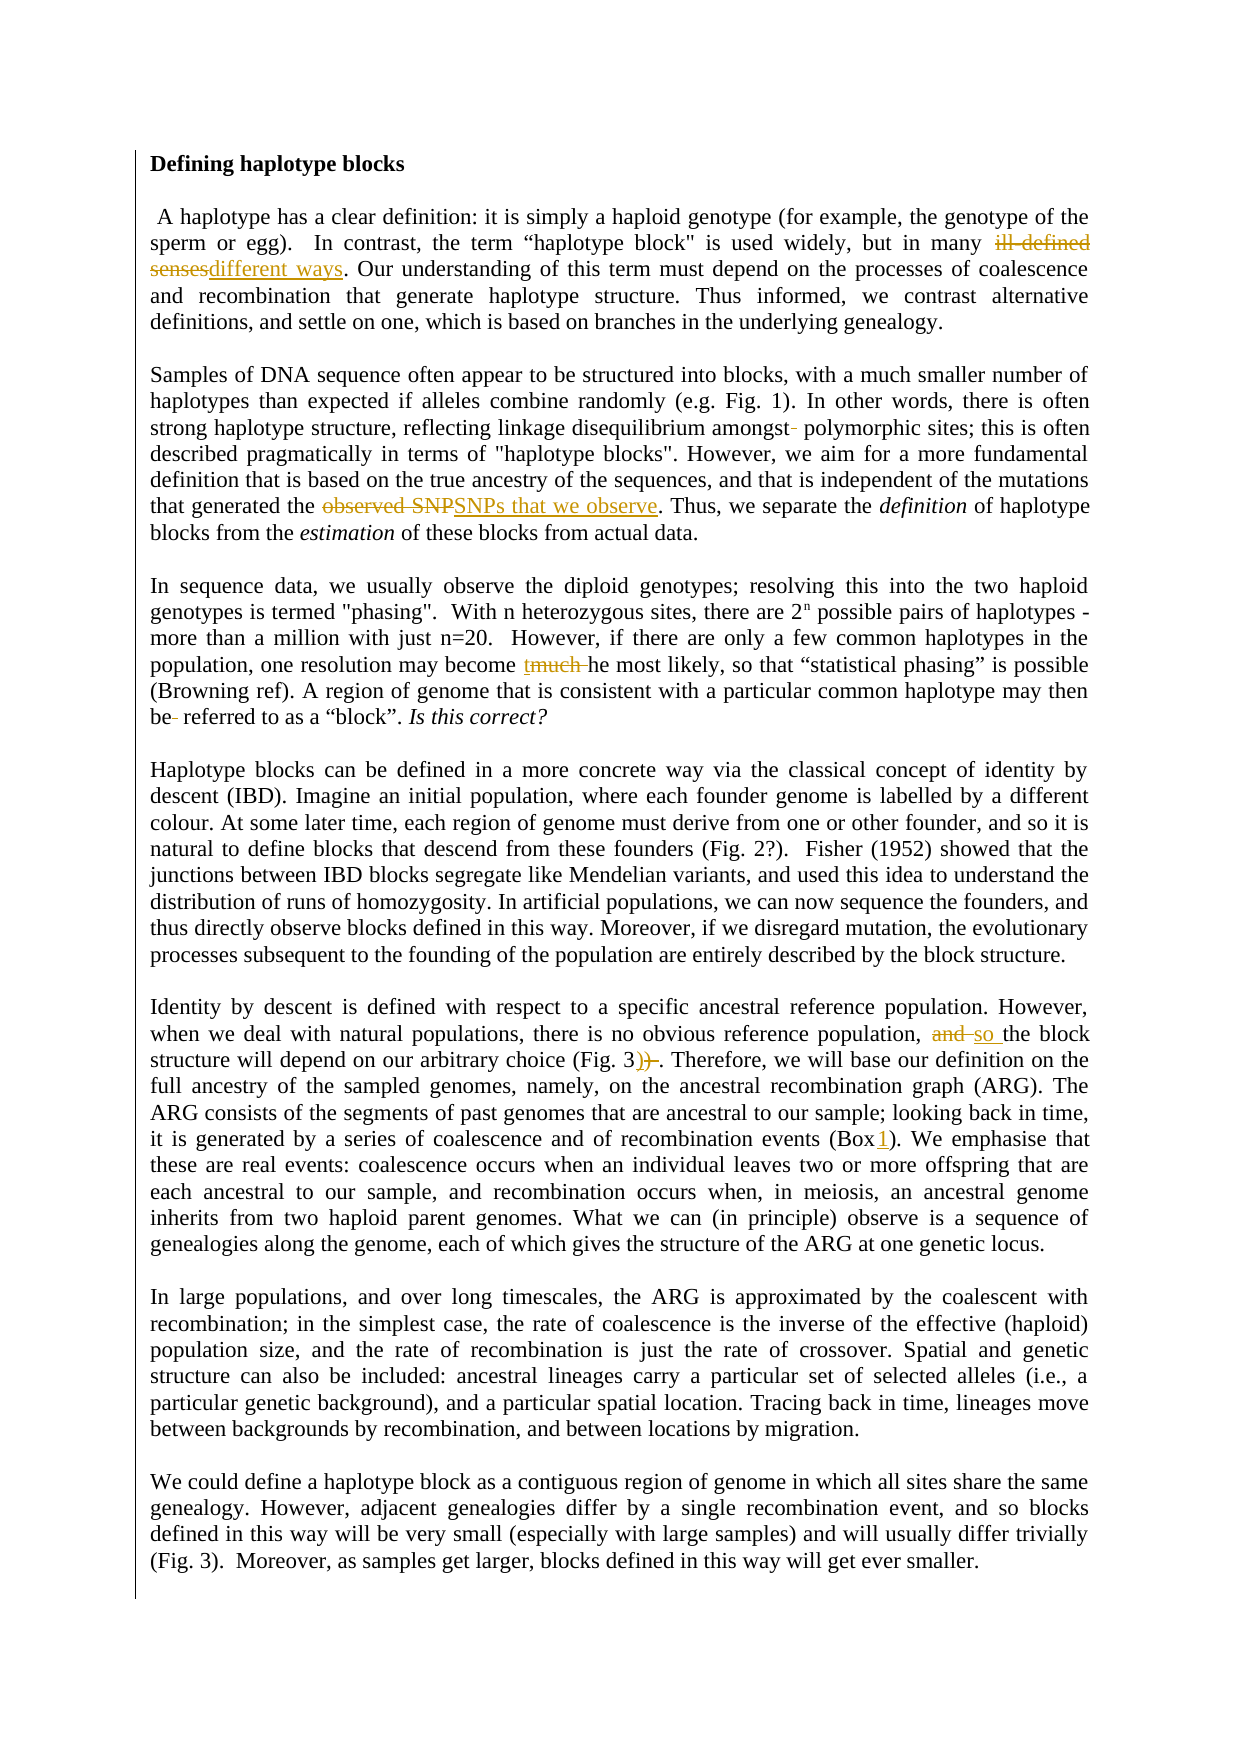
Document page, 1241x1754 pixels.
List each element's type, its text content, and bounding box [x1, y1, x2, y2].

text We could define a haplotype block as a contiguous region of genome in which all sites share the same genealogy. However, adjacent genealogies differ by a single recombination event, and so blocks defined in this way will be very small (especially with large samples) and will usually differ trivially (Fig. 3). Moreover, as samples get larger, blocks defined in this way will get ever smaller. [150, 1468, 1090, 1573]
text Samples of DNA sequence often appear to be structured into blocks, with a much smaller number of haplotypes than expected if alleles combine randomly (e.g. Fig. 1). In other words, there is often strong haplotype structure, reflecting linkage disequilibrium amongst polymorphic sites; this is often described pragmatically in terms of "haplotype blocks". However, we aim for a more fundamental definition that is based on the true ancestry of the sequences, and that is independent of the mutations that generated the . Thus, we separate the definition of haplotype blocks from the estimation of these blocks from actual data. [150, 361, 1090, 545]
text A haplotype has a clear definition: it is simply a haploid genotype (for example, the genotype of the sperm or egg). In contrast, the term “haplotype block" is used widely, but in many . Our understanding of this term must depend on the processes of coalescence and recombination that generate haplotype structure. Thus informed, we contrast alternative definitions, and settle on one, which is based on branches in the underlying genealogy. [150, 203, 1090, 334]
text In large populations, and over long timescales, the ARG is approximated by the coalescent with recombination; in the simplest case, the rate of coalescence is the inverse of the effective (haploid) population size, and the rate of recombination is just the rate of crossover. Spatial and genetic structure can also be included: ancestral lineages carry a particular set of selected alleles (i.e., a particular genetic background), and a particular spatial location. Tracing back in time, lineages move between backgrounds by recombination, and between locations by migration. [150, 1283, 1090, 1441]
text In sequence data, we usually observe the diploid genotypes; resolving this into the two haploid genotypes is termed "phasing". With n heterozygous sites, there are 2n possible pairs of haplotypes - more than a million with just n=20. However, if there are only a few common haplotypes in the population, one resolution may become he most likely, so that “statistical phasing” is possible (Browning ref). A region of genome that is consistent with a particular common haplotype may then be referred to as a “block”. Is this correct? [150, 572, 1090, 730]
text Defining haplotype blocks [150, 150, 1090, 176]
text Identity by descent is defined with respect to a specific ancestral reference population. However, when we deal with natural populations, there is no obvious reference population, the block structure will depend on our arbitrary choice (Fig. 3. Therefore, we will base our definition on the full ancestry of the sampled genomes, namely, on the ancestral recombination graph (ARG). The ARG consists of the segments of past genomes that are ancestral to our sample; looking back in time, it is generated by a series of coalescence and of recombination events (Box). We emphasise that these are real events: coalescence occurs when an individual leaves two or more offspring that are each ancestral to our sample, and recombination occurs when, in meiosis, an ancestral genome inherits from two haploid parent genomes. What we can (in principle) observe is a sequence of genealogies along the genome, each of which gives the structure of the ARG at one genetic locus. [150, 993, 1090, 1257]
text Haplotype blocks can be defined in a more concrete way via the classical concept of identity by descent (IBD). Imagine an initial population, where each founder genome is labelled by a different colour. At some later time, each region of genome must derive from one or other founder, and so it is natural to define blocks that descend from these founders (Fig. 2?). Fisher (1952) showed that the junctions between IBD blocks segregate like Mendelian variants, and used this idea to understand the distribution of runs of homozygosity. In artificial populations, we can now sequence the founders, and thus directly observe blocks defined in this way. Moreover, if we disregard mutation, the evolutionary processes subsequent to the founding of the population are entirely described by the block structure. [150, 756, 1090, 967]
